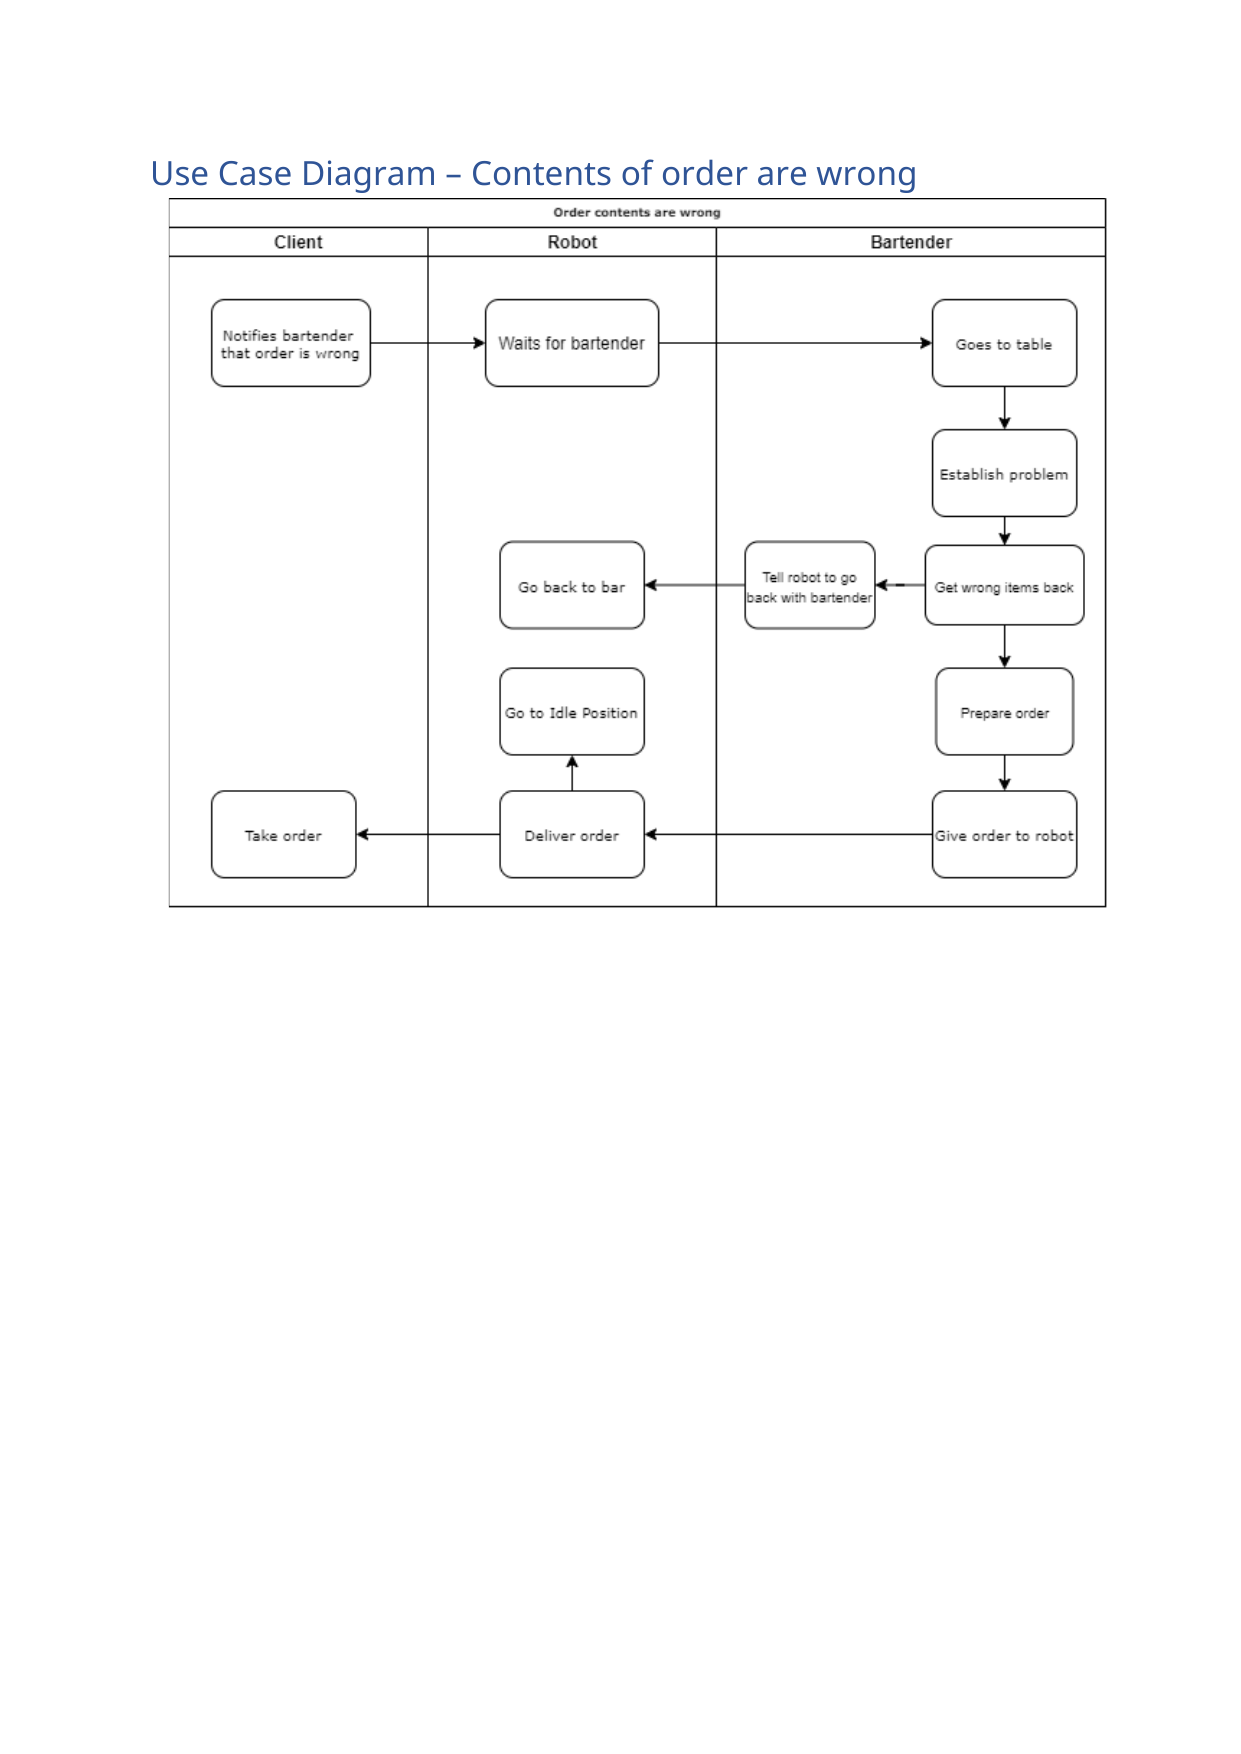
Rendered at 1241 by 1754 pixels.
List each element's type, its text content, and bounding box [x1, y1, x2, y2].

subtitle Use Case Diagram – Contents of order are wrong [150, 150, 1090, 195]
